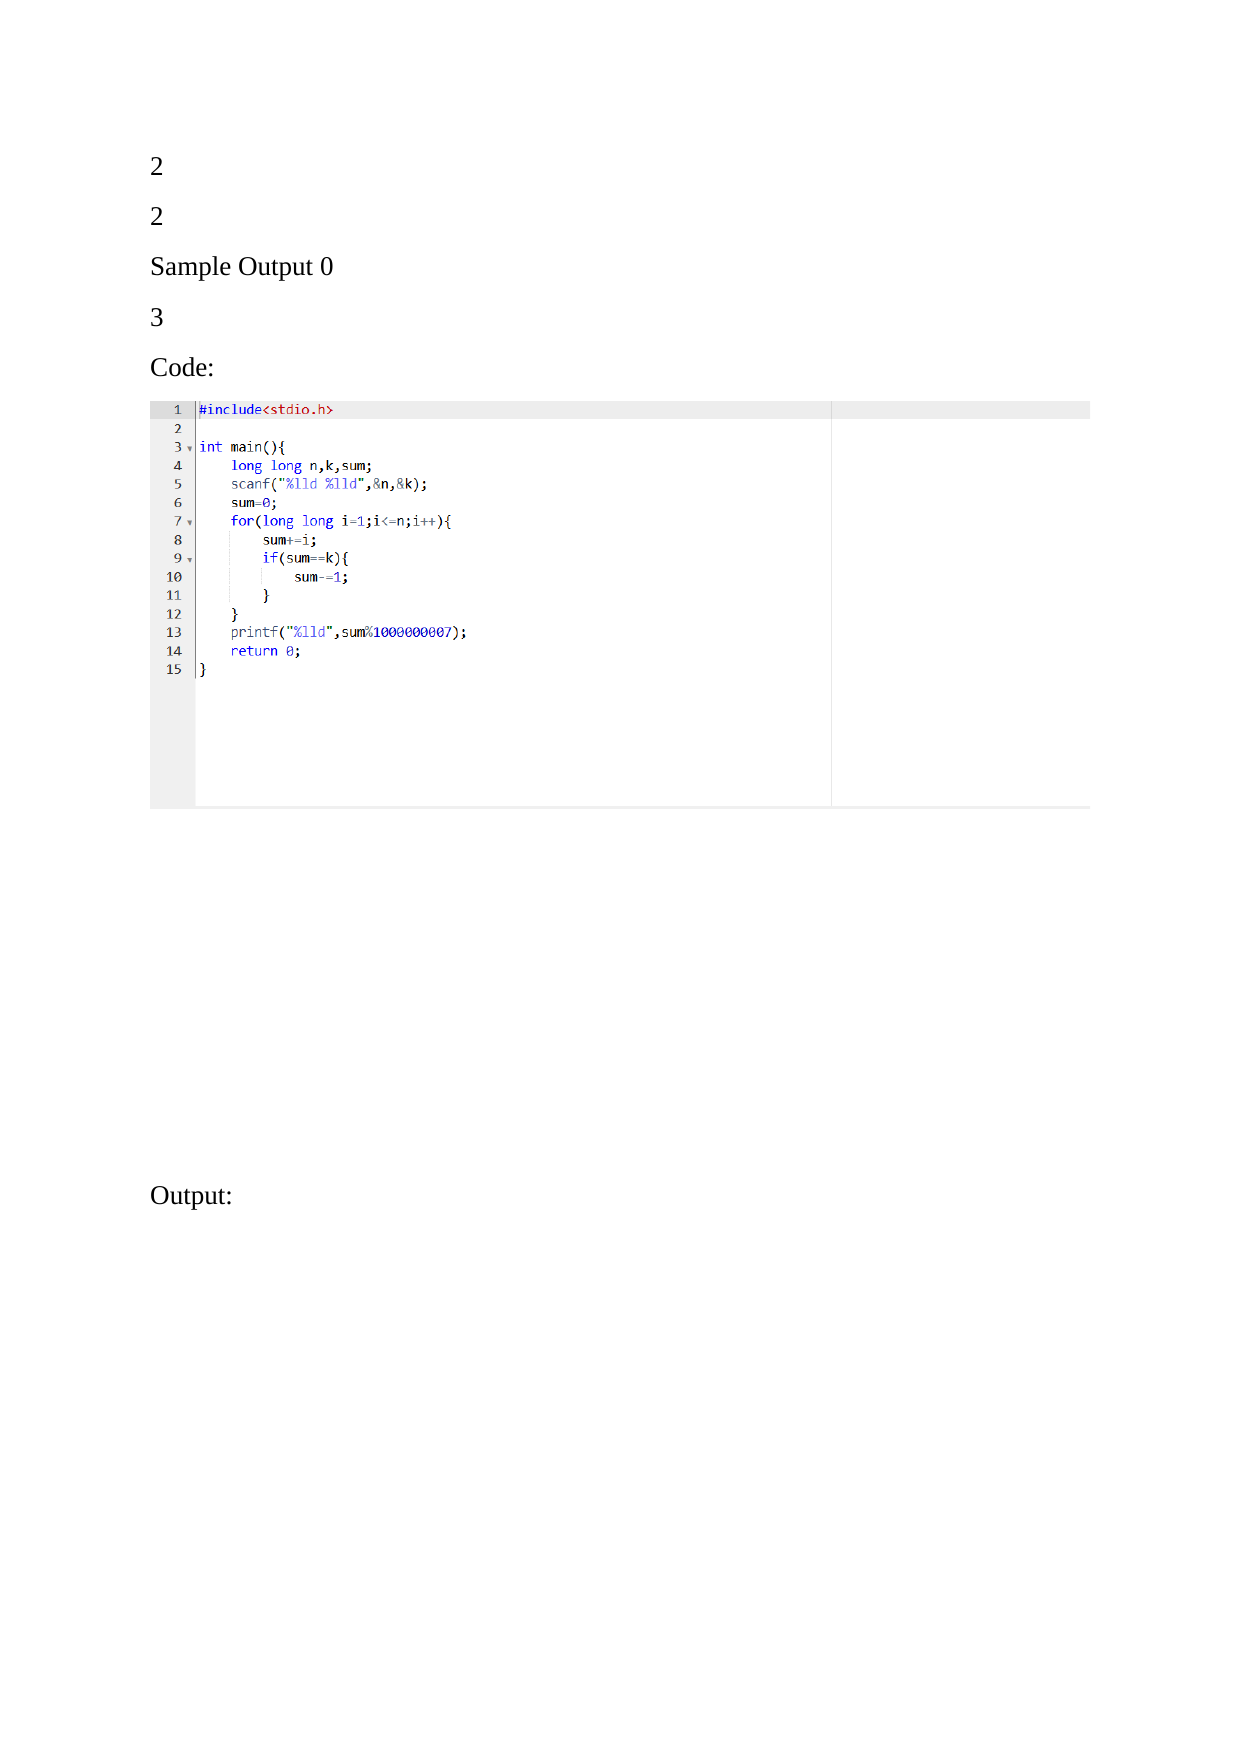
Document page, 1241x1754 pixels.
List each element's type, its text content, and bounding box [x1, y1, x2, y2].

text Output: [150, 1179, 1090, 1210]
text Sample Output 0 [150, 250, 1090, 282]
picture [150, 401, 1091, 809]
text 2 [150, 150, 1090, 181]
text 2 [150, 200, 1090, 231]
text 3 [150, 301, 1090, 332]
text Code: [150, 351, 1090, 382]
